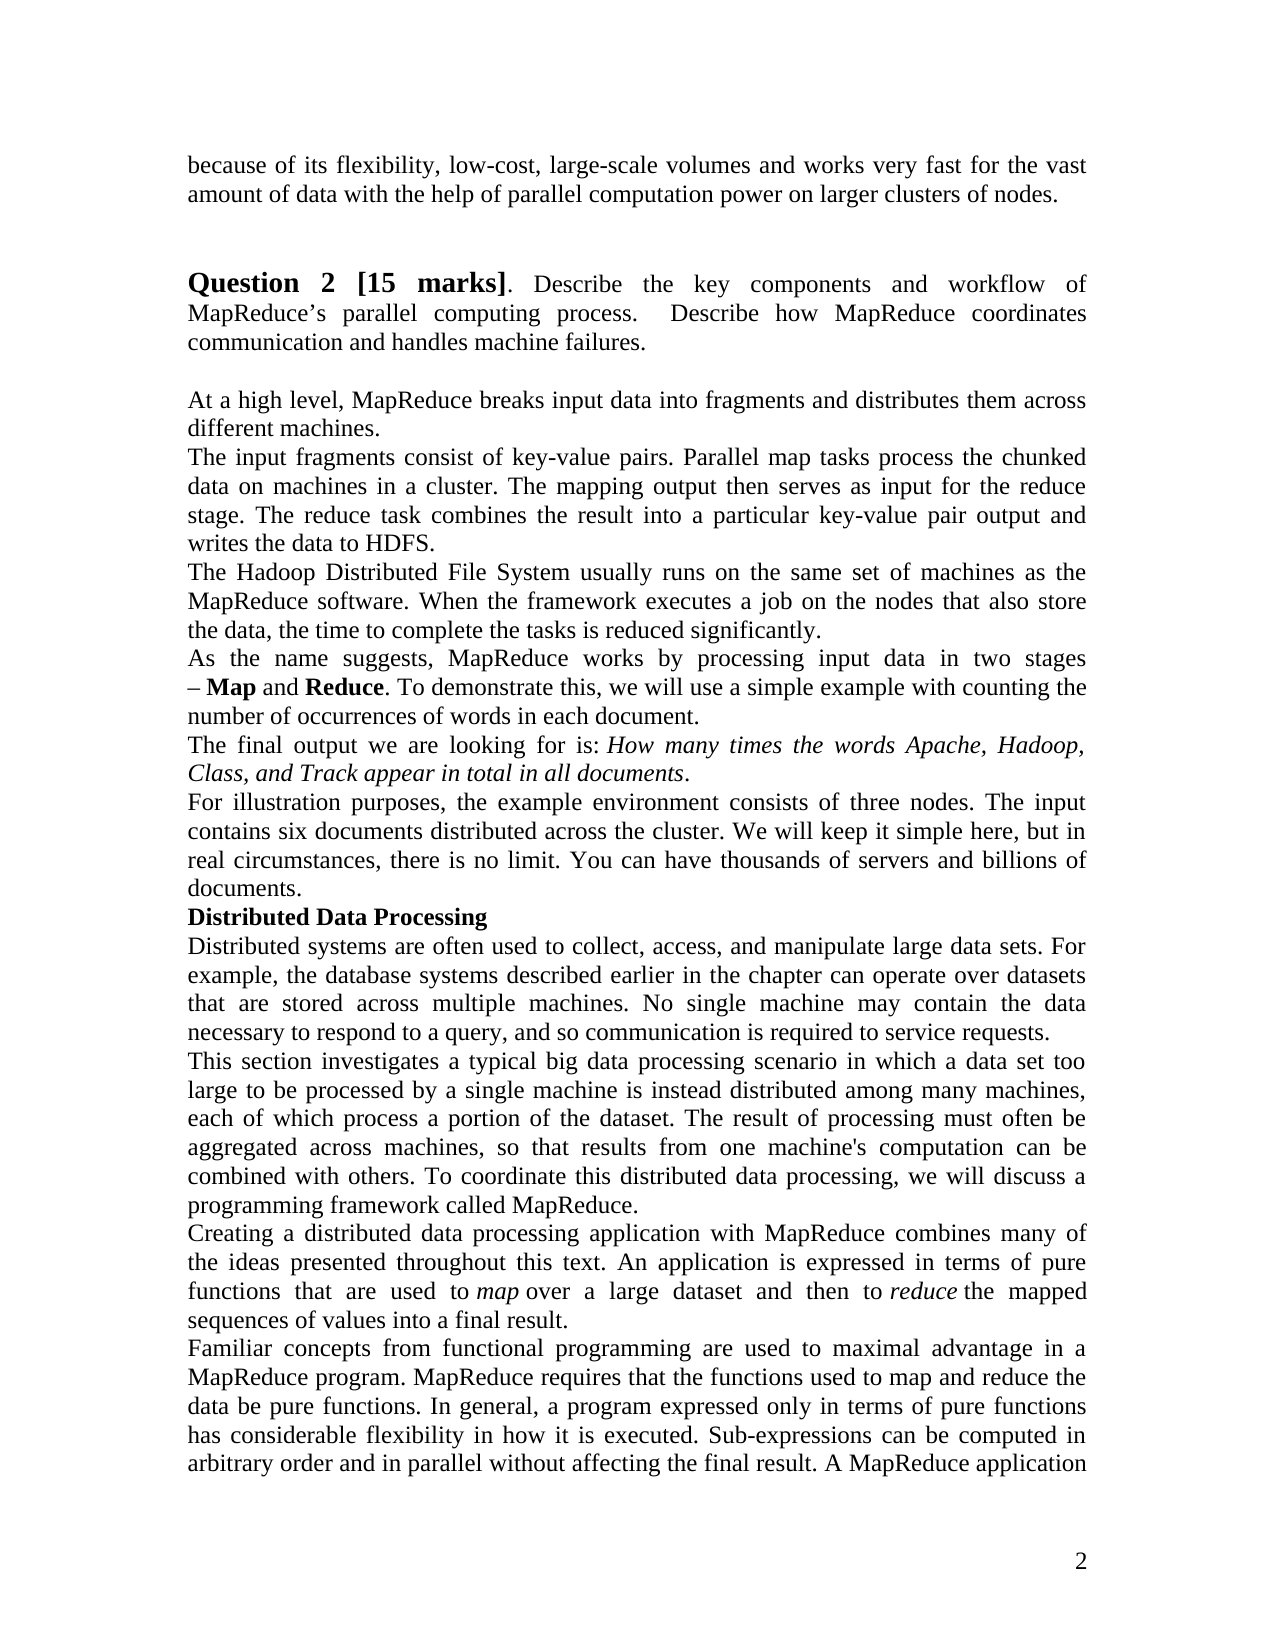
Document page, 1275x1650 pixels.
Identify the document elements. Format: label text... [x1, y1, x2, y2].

text For illustration purposes, the example environment consists of three nodes. The input contains six documents distributed across the cluster. We will keep it simple here, but in real circumstances, there is no limit. You can have thousands of servers and billions of documents. [187, 787, 1087, 902]
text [187, 150, 1087, 207]
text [187, 1333, 1087, 1477]
text Creating a distributed data processing application with MapReduce combines many of the ideas presented throughout this text. An application is expressed in terms of pure functions that are used to map over a large dataset and then to reduce the mapped sequences of values into a final result. [187, 1218, 1087, 1333]
text The input fragments consist of key-value pairs. Parallel map tasks process the chunked data on machines in a cluster. The mapping output then serves as input for the reduce stage. The reduce task combines the result into a particular key-value pair output and writes the data to HDFS. [187, 442, 1087, 557]
text Question 2 [15 marks]. Describe the key components and workflow of MapReduce’s parallel computing process. Describe how MapReduce coordinates communication and handles machine failures. [187, 265, 1087, 356]
text As the name suggests, MapReduce works by processing input data in two stages – Map and Reduce. To demonstrate this, we will use a simple example with counting the number of occurrences of words in each document. [187, 643, 1087, 730]
text The Hadoop Distributed File System usually runs on the same set of machines as the MapReduce software. When the framework executes a job on the nodes that also store the data, the time to complete the tasks is reduced significantly. [187, 557, 1087, 643]
text The final output we are looking for is: How many times the words Apache, Hadoop, Class, and Track appear in total in all documents. [187, 730, 1087, 787]
text This section investigates a typical big data processing scenario in which a data set too large to be processed by a single machine is instead distributed among many machines, each of which process a portion of the dataset. The result of processing must often be aggregated across machines, so that results from one machine's computation can be combined with others. To coordinate this distributed data processing, we will discuss a programming framework called MapReduce. [187, 1046, 1087, 1218]
text At a high level, MapReduce breaks input data into fragments and distributes them across different machines. [187, 385, 1087, 442]
text Distributed systems are often used to collect, access, and manipulate large data sets. For example, the database systems described earlier in the chapter can operate over datasets that are stored across multiple machines. No single machine may contain the data necessary to respond to a query, and so communication is required to service requests. [187, 931, 1087, 1046]
text Distributed Data Processing [187, 902, 1087, 931]
